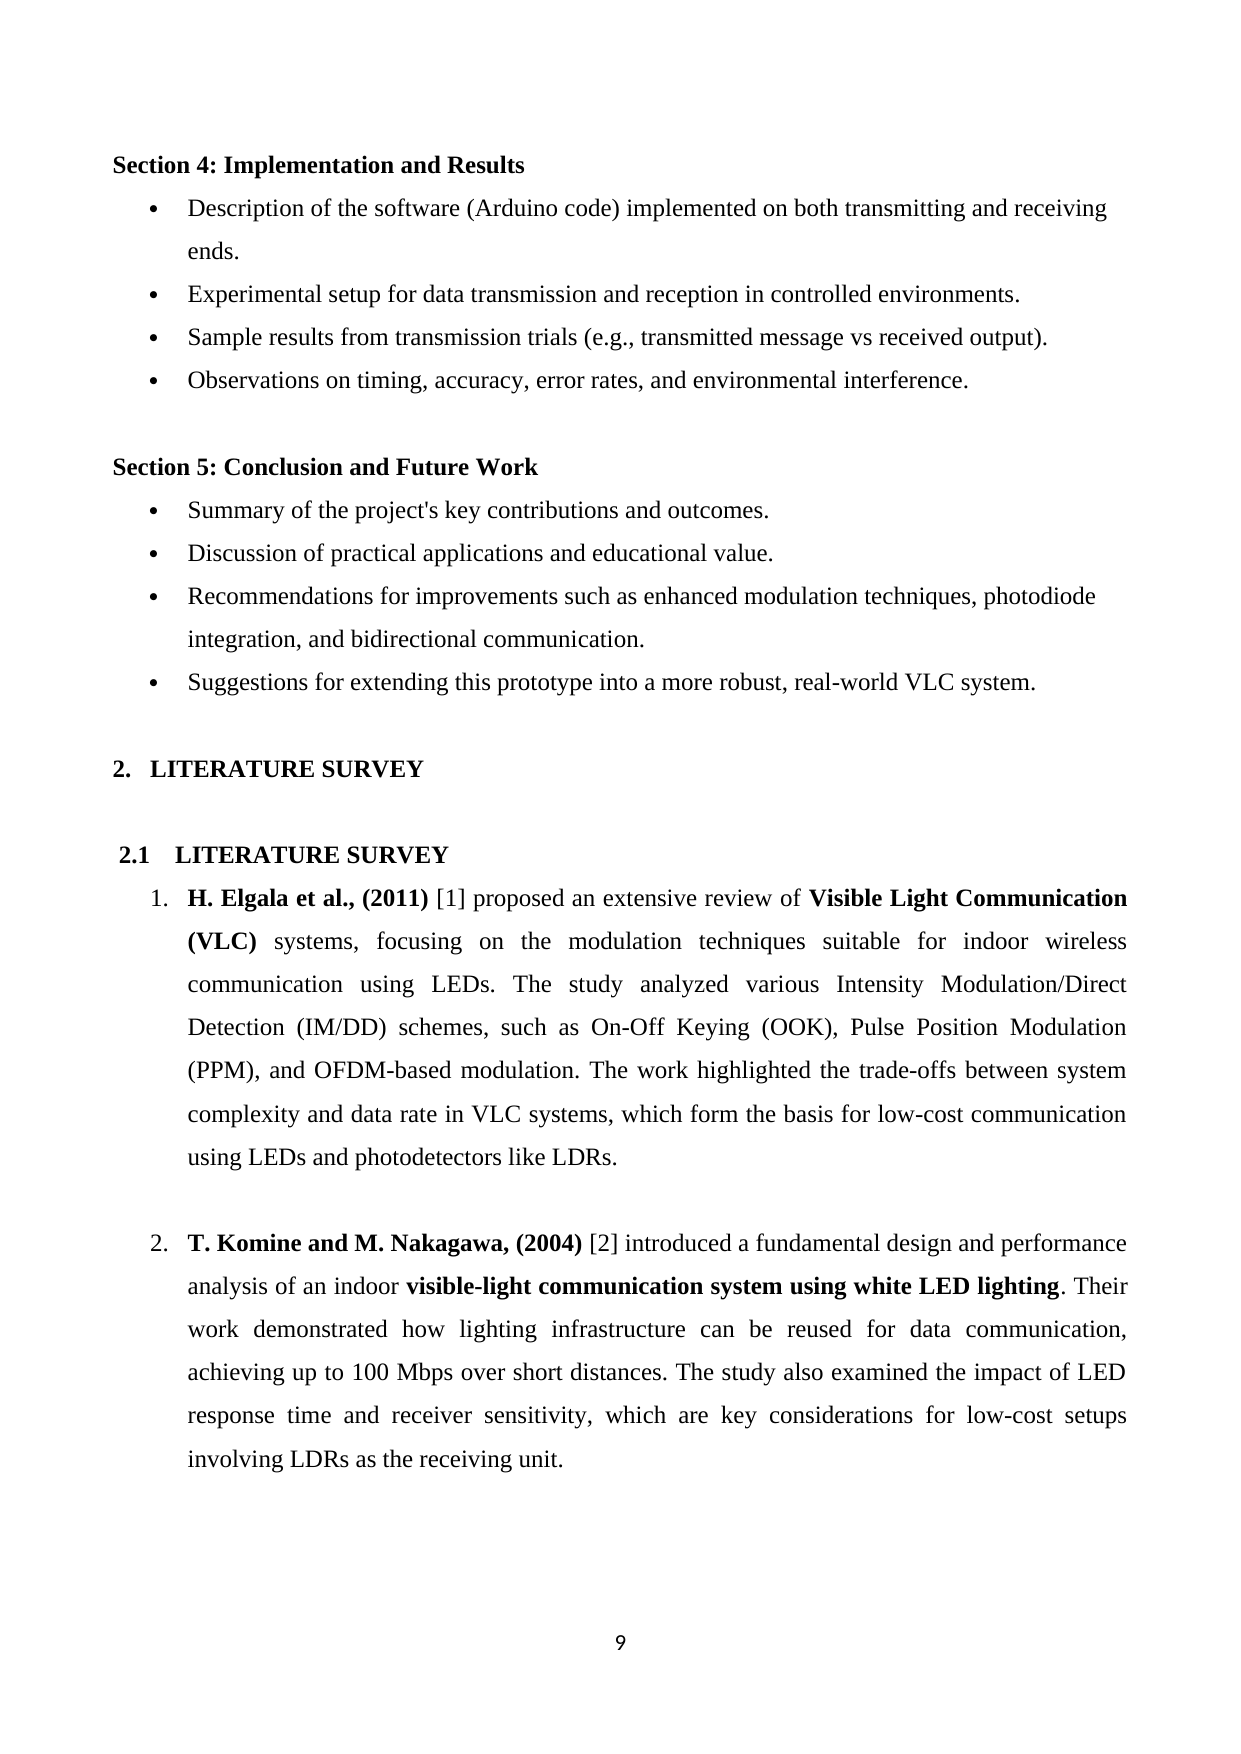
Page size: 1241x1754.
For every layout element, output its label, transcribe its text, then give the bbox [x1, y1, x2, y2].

list Observations on timing, accuracy, error rates, and environmental interference. [150, 366, 1128, 394]
list Suggestions for extending this prototype into a more robust, real-world VLC system. [150, 667, 1128, 696]
list Description of the software (Arduino code) implemented on both transmitting and receiving ends. [150, 193, 1128, 265]
subtitle LITERATURE SURVEY [112, 754, 1128, 782]
list Summary of the project's key contributions and outcomes. [150, 495, 1128, 524]
text Section 5: Conclusion and Future Work [112, 452, 1128, 481]
text Section 4: Implementation and Results [112, 150, 1128, 179]
list Sample results from transmission trials (e.g., transmitted message vs received output). [150, 322, 1128, 351]
list Experimental setup for data transmission and reception in controlled environments. [150, 279, 1128, 308]
subtitle LITERATURE SURVEY [119, 840, 1128, 869]
list H. Elgala et al., (2011) [1] proposed an extensive review of Visible Light Communication (VLC) systems, focusing on the modulation techniques suitable for indoor wireless communication using LEDs. The study analyzed various Intensity Modulation/Direct Detection (IM/DD) schemes, such as On-Off Keying (OOK), Pulse Position Modulation (PPM), and OFDM-based modulation. The work highlighted the trade-offs between system complexity and data rate in VLC systems, which form the basis for low-cost communication using LEDs and photodetectors like LDRs. [150, 883, 1128, 1171]
list Recommendations for improvements such as enhanced modulation techniques, photodiode integration, and bidirectional communication. [150, 581, 1128, 653]
list T. Komine and M. Nakagawa, (2004) [2] introduced a fundamental design and performance analysis of an indoor visible-light communication system using white LED lighting. Their work demonstrated how lighting infrastructure can be reused for data communication, achieving up to 100 Mbps over short distances. The study also examined the impact of LED response time and receiver sensitivity, which are key considerations for low-cost setups involving LDRs as the receiving unit. [150, 1228, 1128, 1472]
list Discussion of practical applications and educational value. [150, 538, 1128, 567]
